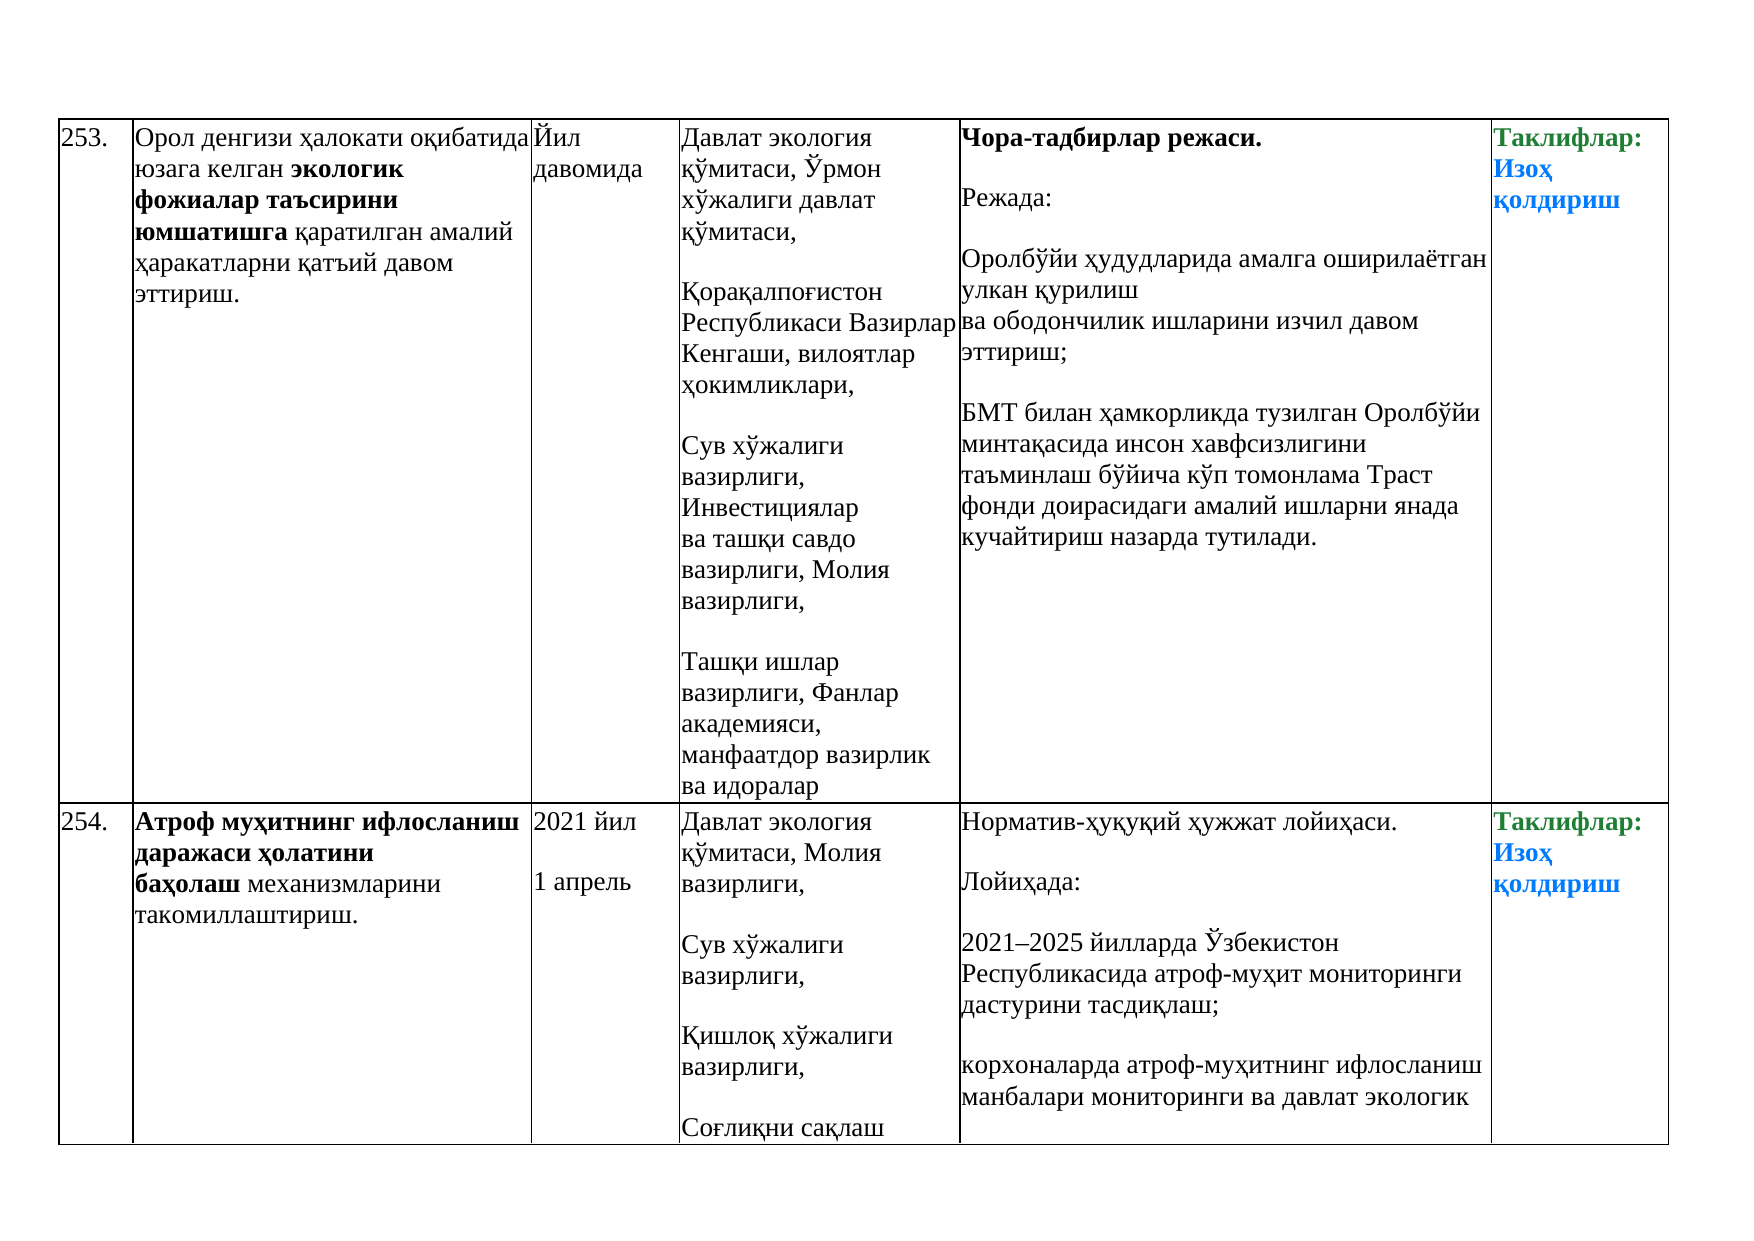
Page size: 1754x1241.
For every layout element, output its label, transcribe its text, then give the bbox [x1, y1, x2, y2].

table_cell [961, 804, 1491, 1143]
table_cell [680, 804, 959, 1143]
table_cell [134, 804, 531, 1143]
table_cell Йил давомида [532, 120, 679, 802]
table_cell Таклифлар: Изоҳ қолдириш [1492, 120, 1668, 802]
table_cell 253. [60, 120, 132, 802]
table_cell 2021 йил 1 апрель [532, 804, 679, 1143]
table_cell Орол денгизи ҳалокати оқибатида юзага келган экологик фожиалар таъсирини юмшатишга қаратилган амалий ҳаракатларни қатъий давом эттириш. [134, 120, 531, 802]
table_cell Давлат экология қўмитаси, Ўрмон хўжалиги давлат қўмитаси, Қорақалпоғистон Республикаси Вазирлар Кенгаши, вилоятлар ҳокимликлари, Сув хўжалиги вазирлиги, Инвестициялар ва ташқи савдо вазирлиги, Молия вазирлиги, Ташқи ишлар вазирлиги, Фанлар академияси, манфаатдор вазирлик ва идоралар [680, 120, 959, 802]
table_cell Чора-тадбирлар режаси. Режада: Оролбўйи ҳудудларида амалга оширилаётган улкан қурилиш ва ободончилик ишларини изчил давом эттириш; БМТ билан ҳамкорликда тузилган Оролбўйи минтақасида инсон хавфсизлигини таъминлаш бўйича кўп томонлама Траст фонди доирасидаги амалий ишларни янада кучайтириш назарда тутилади. [961, 120, 1491, 802]
table_cell 254. [60, 804, 132, 1143]
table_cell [1492, 804, 1668, 1143]
